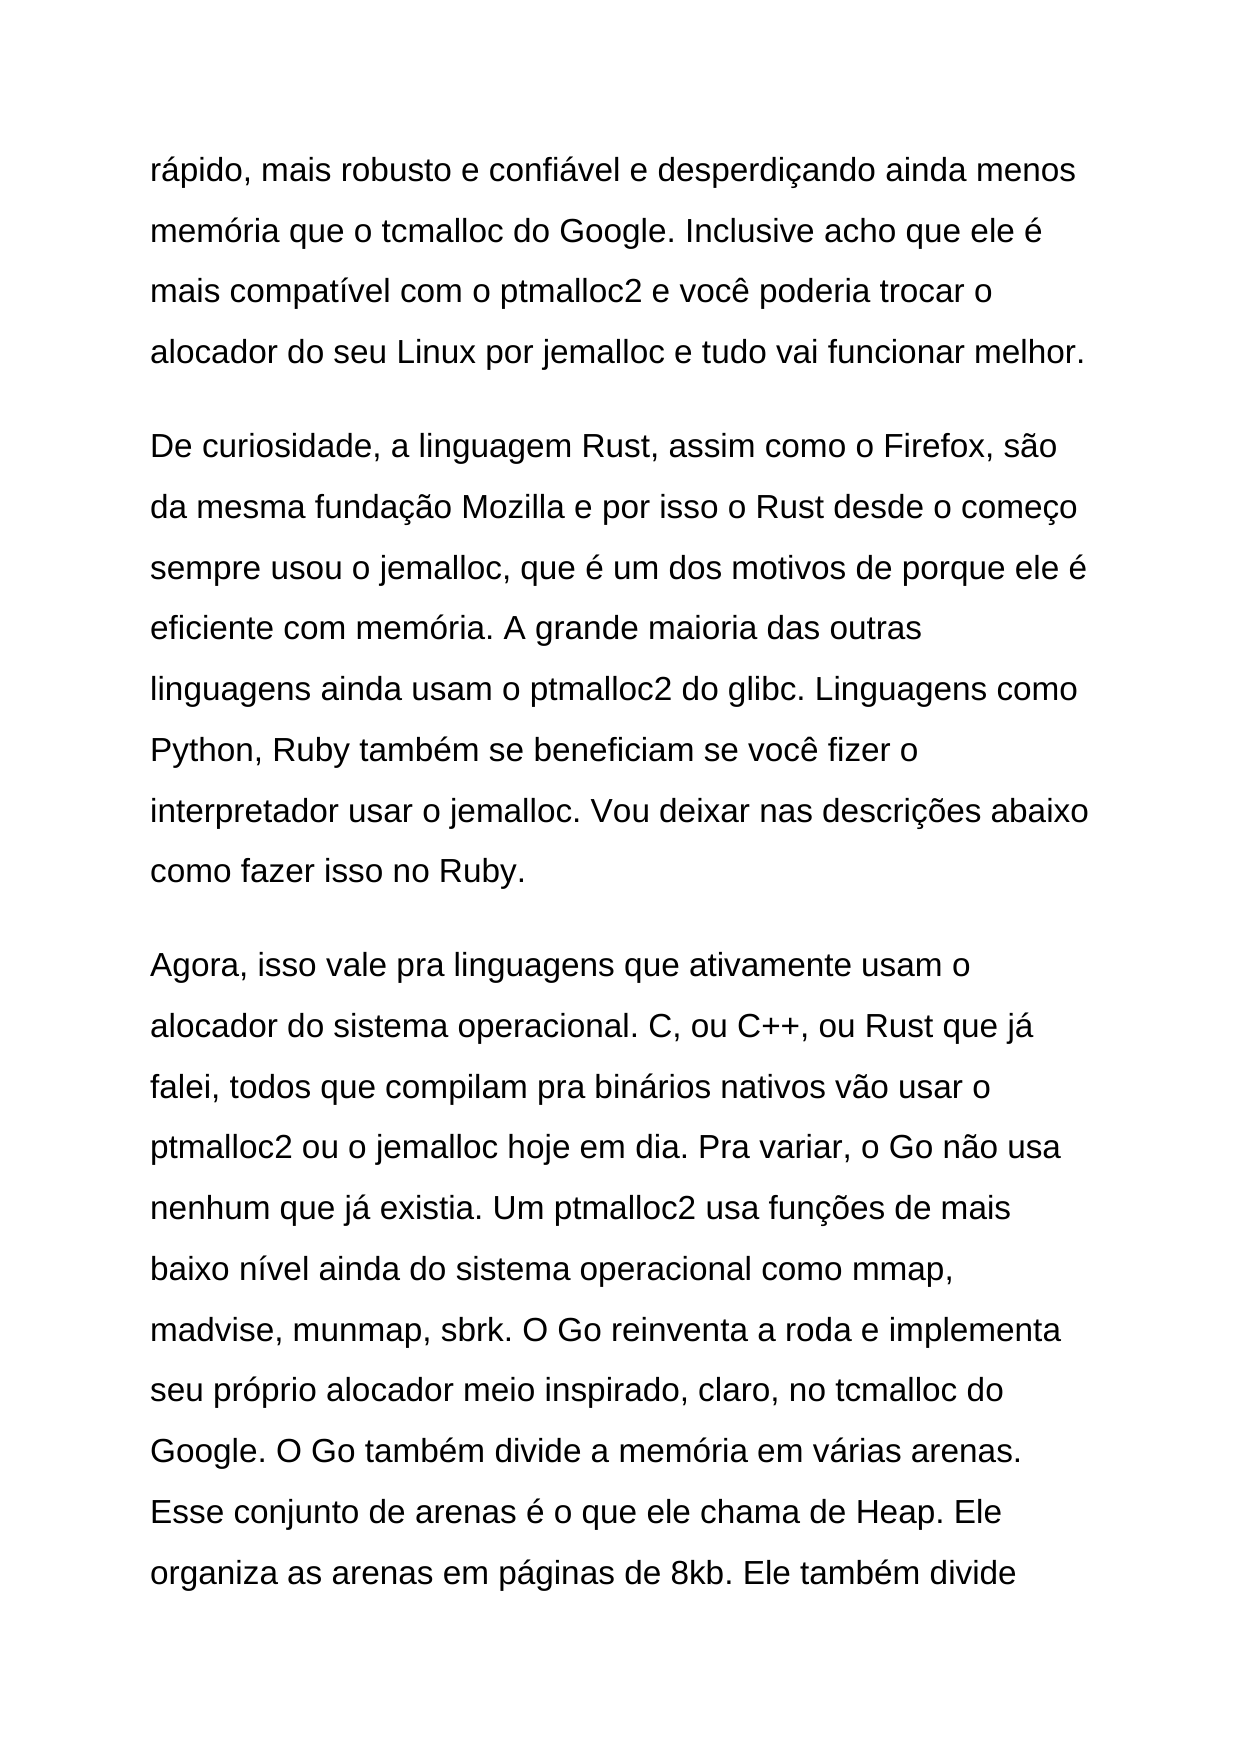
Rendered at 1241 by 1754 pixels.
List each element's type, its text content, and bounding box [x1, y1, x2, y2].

text De curiosidade, a linguagem Rust, assim como o Firefox, são da mesma fundação Mozilla e por isso o Rust desde o começo sempre usou o jemalloc, que é um dos motivos de porque ele é eficiente com memória. A grande maioria das outras linguagens ainda usam o ptmalloc2 do glibc. Linguagens como Python, Ruby também se beneficiam se você fizer o interpretador usar o jemalloc. Vou deixar nas descrições abaixo como fazer isso no Ruby. [150, 426, 1090, 890]
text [150, 150, 1090, 371]
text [150, 945, 1090, 1591]
